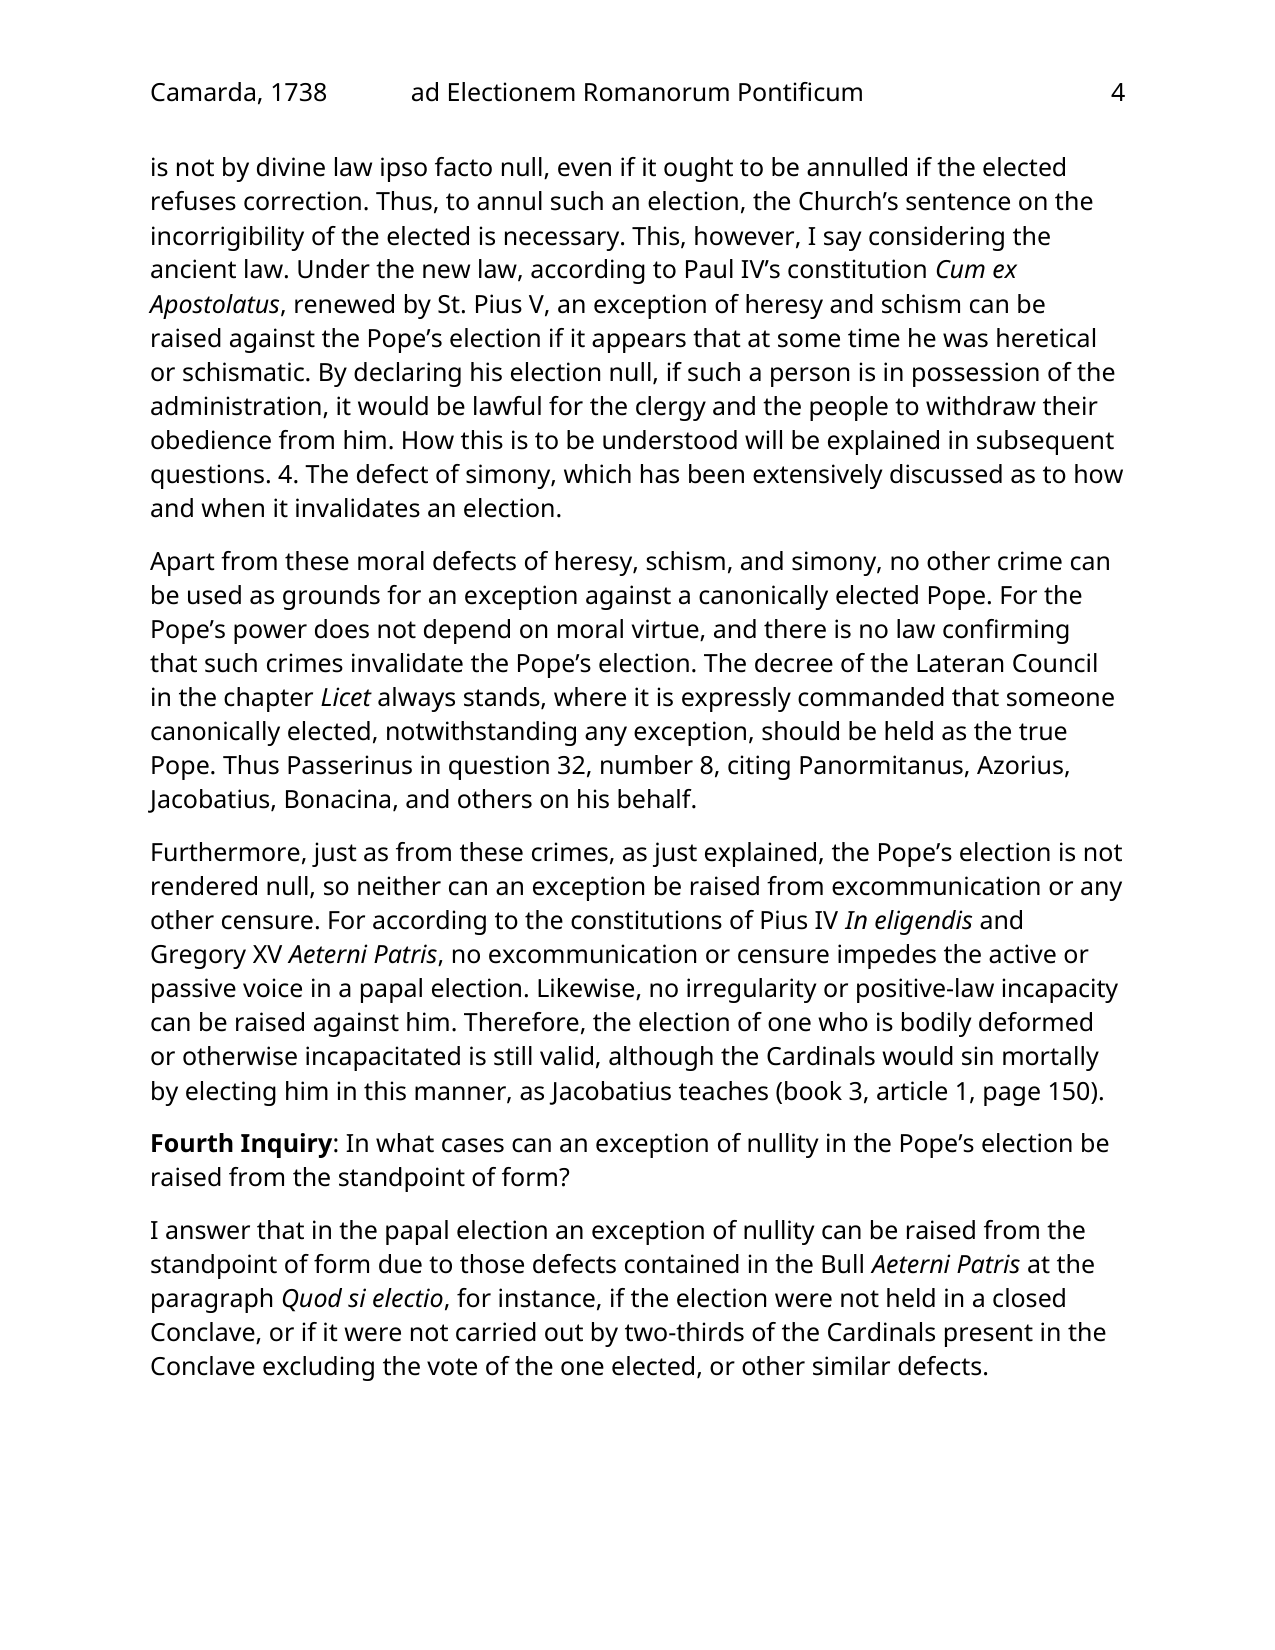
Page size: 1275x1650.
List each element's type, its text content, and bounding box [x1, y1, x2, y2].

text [150, 150, 1125, 525]
text Furthermore, just as from these crimes, as just explained, the Pope’s election is not rendered null, so neither can an exception be raised from excommunication or any other censure. For according to the constitutions of Pius IV In eligendis and Gregory XV Aeterni Patris, no excommunication or censure impedes the active or passive voice in a papal election. Likewise, no irregularity or positive-law incapacity can be raised against him. Therefore, the election of one who is bodily deformed or otherwise incapacitated is still valid, although the Cardinals would sin mortally by electing him in this manner, as Jacobatius teaches (book 3, article 1, page 150). [150, 835, 1125, 1107]
text Apart from these moral defects of heresy, schism, and simony, no other crime can be used as grounds for an exception against a canonically elected Pope. For the Pope’s power does not depend on moral virtue, and there is no law confirming that such crimes invalidate the Pope’s election. The decree of the Lateran Council in the chapter Licet always stands, where it is expressly commanded that someone canonically elected, notwithstanding any exception, should be held as the true Pope. Thus Passerinus in question 32, number 8, citing Panormitanus, Azorius, Jacobatius, Bonacina, and others on his behalf. [150, 543, 1125, 816]
text Fourth Inquiry: In what cases can an exception of nullity in the Pope’s election be raised from the standpoint of form? [150, 1126, 1125, 1194]
text I answer that in the papal election an exception of nullity can be raised from the standpoint of form due to those defects contained in the Bull Aeterni Patris at the paragraph Quod si electio, for instance, if the election were not held in a closed Conclave, or if it were not carried out by two-thirds of the Cardinals present in the Conclave excluding the vote of the one elected, or other similar defects. [150, 1213, 1125, 1383]
